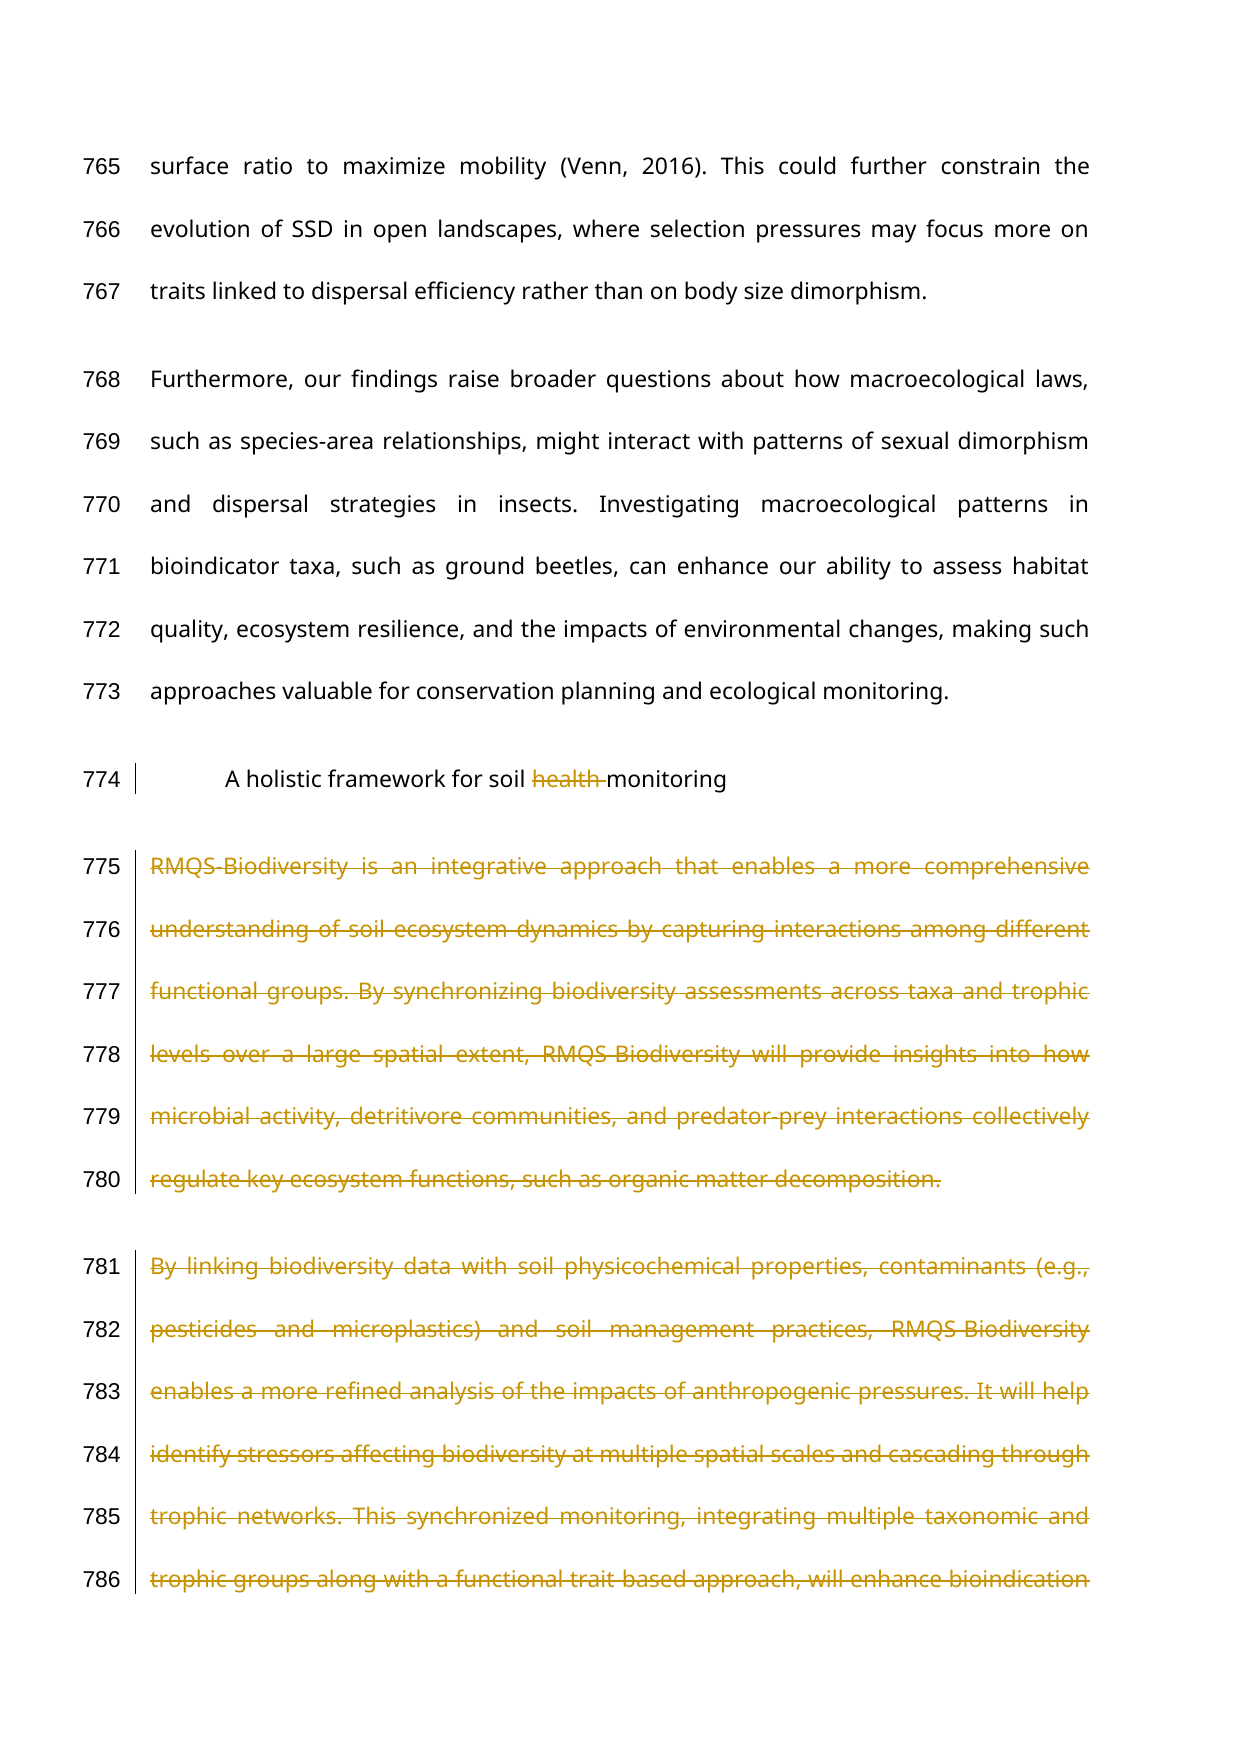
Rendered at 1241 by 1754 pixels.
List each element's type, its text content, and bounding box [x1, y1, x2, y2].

text Furthermore, our findings raise broader questions about how macroecological laws, such as species-area relationships, might interact with patterns of sexual dimorphism and dispersal strategies in insects. Investigating macroecological patterns in bioindicator taxa, such as ground beetles, can enhance our ability to assess habitat quality, ecosystem resilience, and the impacts of environmental changes, making such approaches valuable for conservation planning and ecological monitoring. [150, 362, 1090, 706]
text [150, 150, 1090, 306]
text A holistic framework for soil monitoring [150, 762, 1090, 794]
